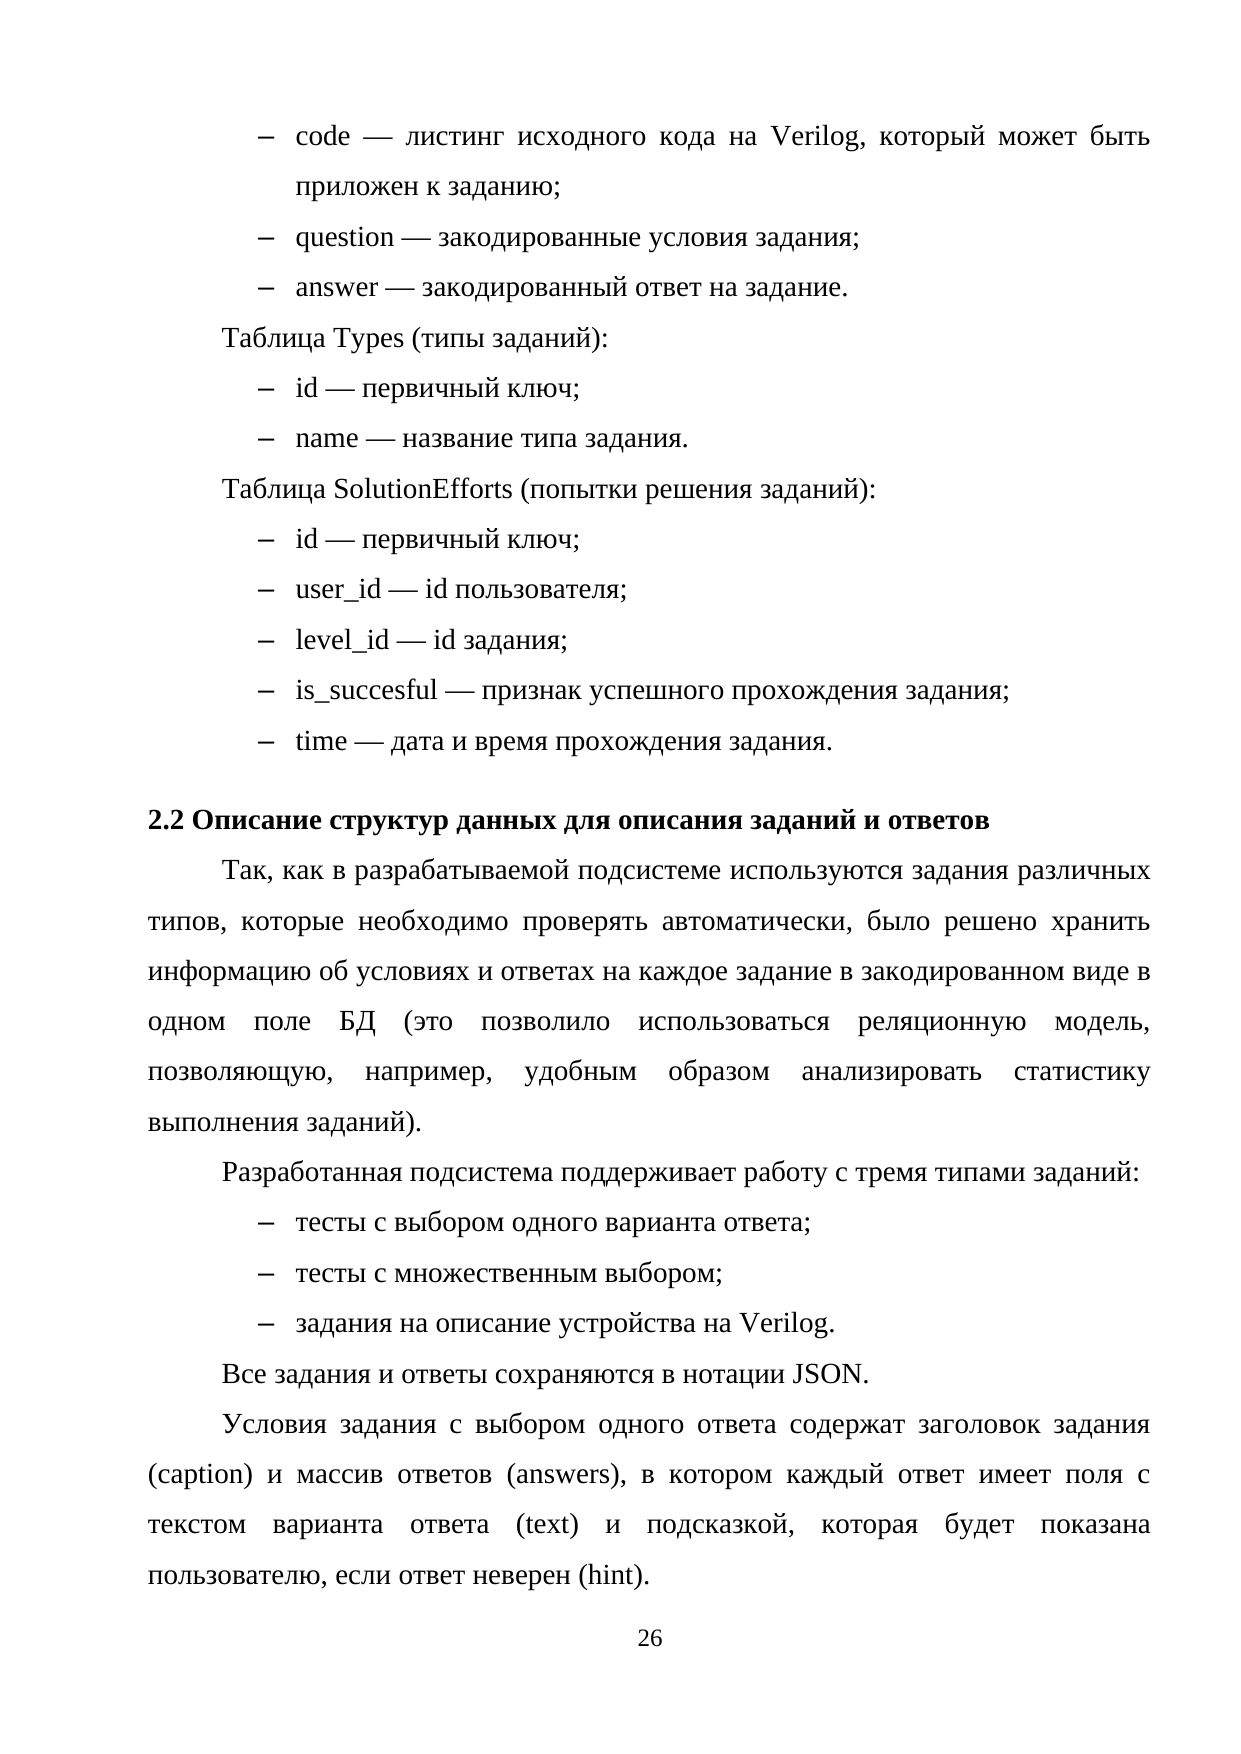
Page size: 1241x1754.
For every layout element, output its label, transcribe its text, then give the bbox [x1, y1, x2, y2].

list задания на описание устройства на Verilog. [258, 1305, 1152, 1339]
list Таблица Types (типы заданий): [148, 320, 1152, 353]
list is_succesful — признак успешного прохождения задания; [258, 672, 1152, 706]
list question — закодированные условия задания; [258, 219, 1152, 252]
list code — листинг исходного кода на Verilog, который может быть приложен к заданию; [258, 118, 1152, 202]
list Условия задания с выбором одного ответа содержат заголовок задания (caption) и массив ответов (answers), в котором каждый ответ имеет поля с текстом варианта ответа (text) и подсказкой, которая будет показана пользователю, если ответ неверен (hint). [148, 1406, 1152, 1591]
list user_id — id пользователя; [258, 572, 1152, 605]
list time — дата и время прохождения задания. [258, 723, 1152, 756]
list тесты с выбором одного варианта ответа; [258, 1204, 1152, 1238]
list answer — закодированный ответ на задание. [258, 269, 1152, 303]
subtitle 2.2 Описание структур данных для описания заданий и ответов [148, 802, 1152, 836]
list тесты с множественным выбором; [258, 1255, 1152, 1288]
list id — первичный ключ; [258, 370, 1152, 404]
list level_id — id задания; [258, 622, 1152, 656]
list Таблица SolutionEfforts (попытки решения заданий): [148, 471, 1152, 504]
list id — первичный ключ; [258, 521, 1152, 555]
list Все задания и ответы сохраняются в нотации JSON. [148, 1356, 1152, 1389]
text Так, как в разрабатываемой подсистеме используются задания различных типов, которые необходимо проверять автоматически, было решено хранить информацию об условиях и ответах на каждое задание в закодированном виде в одном поле БД (это позволило использоваться реляционную модель, позволяющую, например, удобным образом анализировать статистику выполнения заданий). [148, 852, 1152, 1137]
list name — название типа задания. [258, 420, 1152, 454]
text Разработанная подсистема поддерживает работу с тремя типами заданий: [148, 1154, 1152, 1188]
